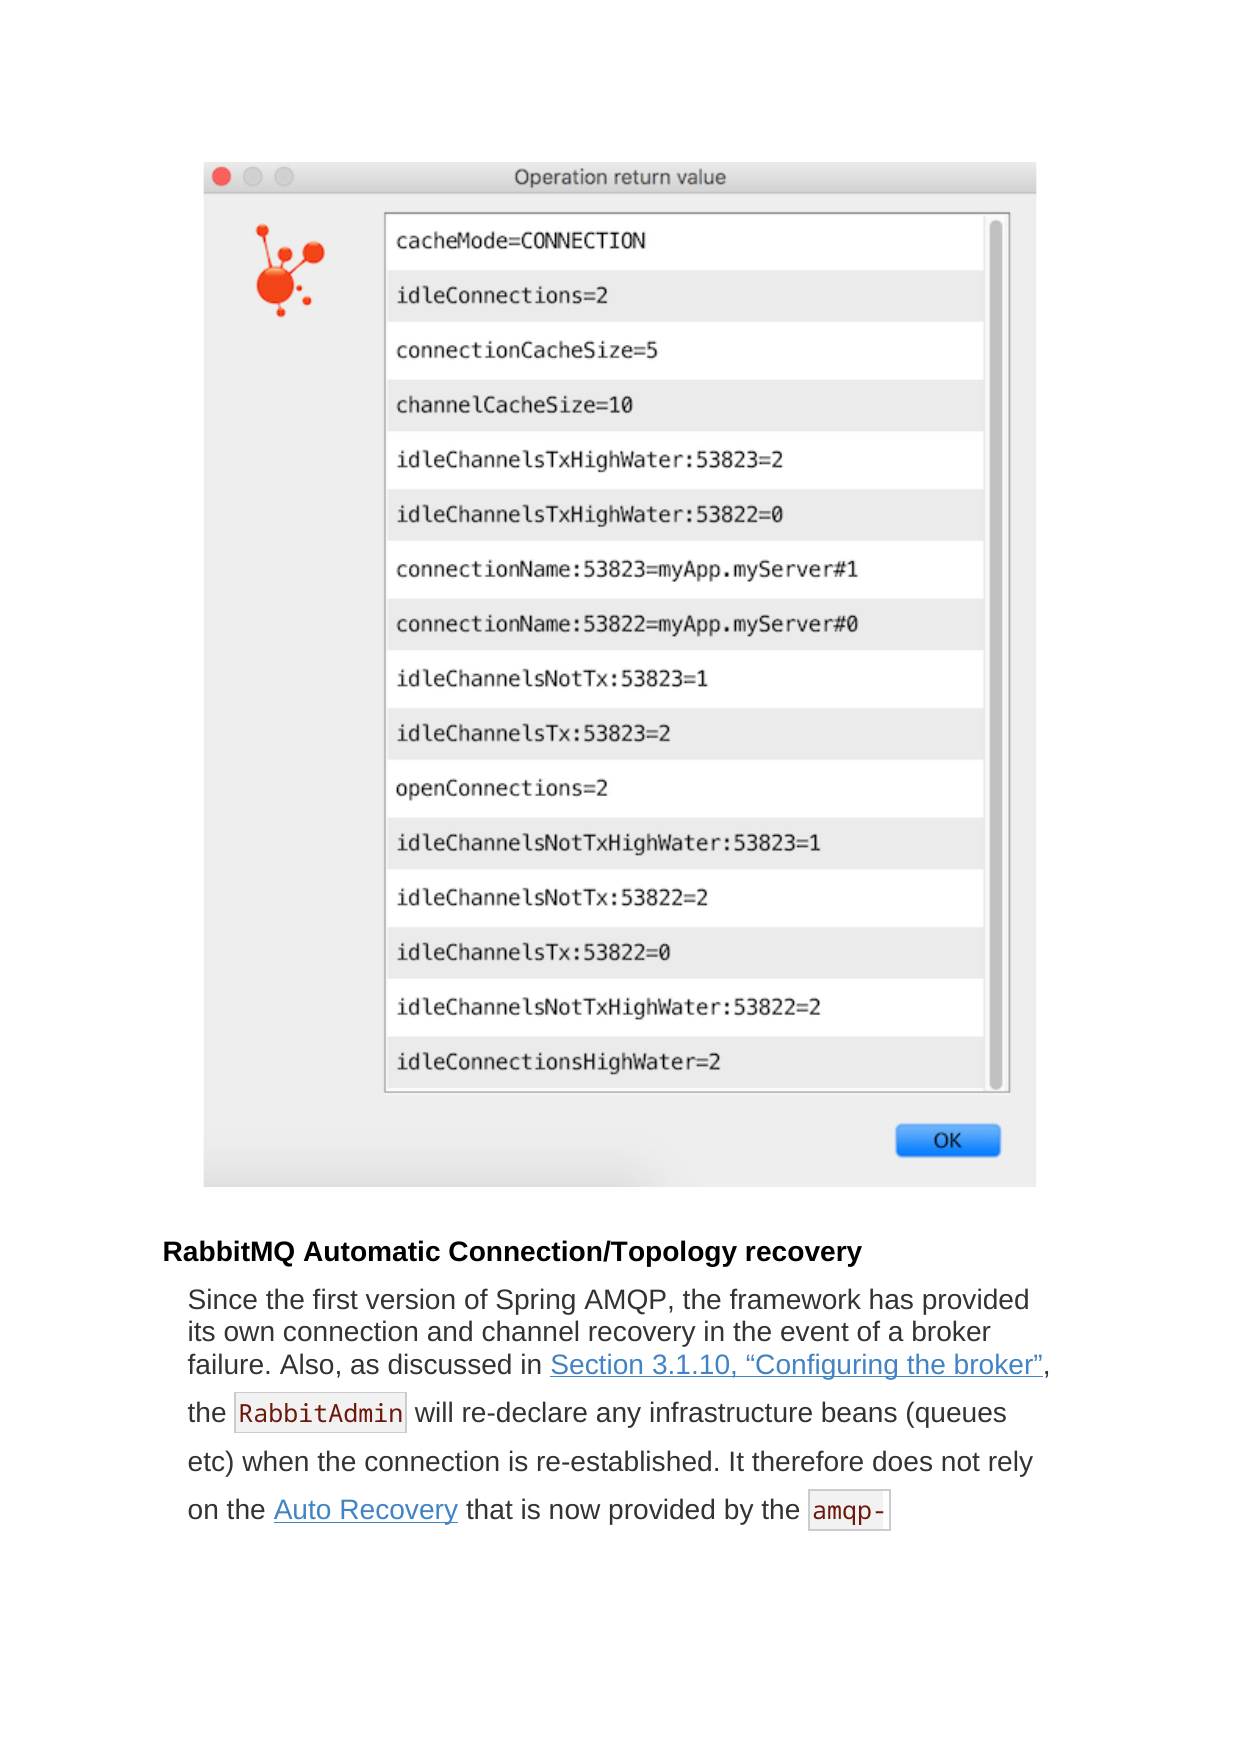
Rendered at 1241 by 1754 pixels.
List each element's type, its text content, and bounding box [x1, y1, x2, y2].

text RabbitMQ Automatic Connection/Topology recovery [162, 1234, 1053, 1267]
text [187, 1283, 1053, 1543]
picture [203, 162, 1037, 1187]
